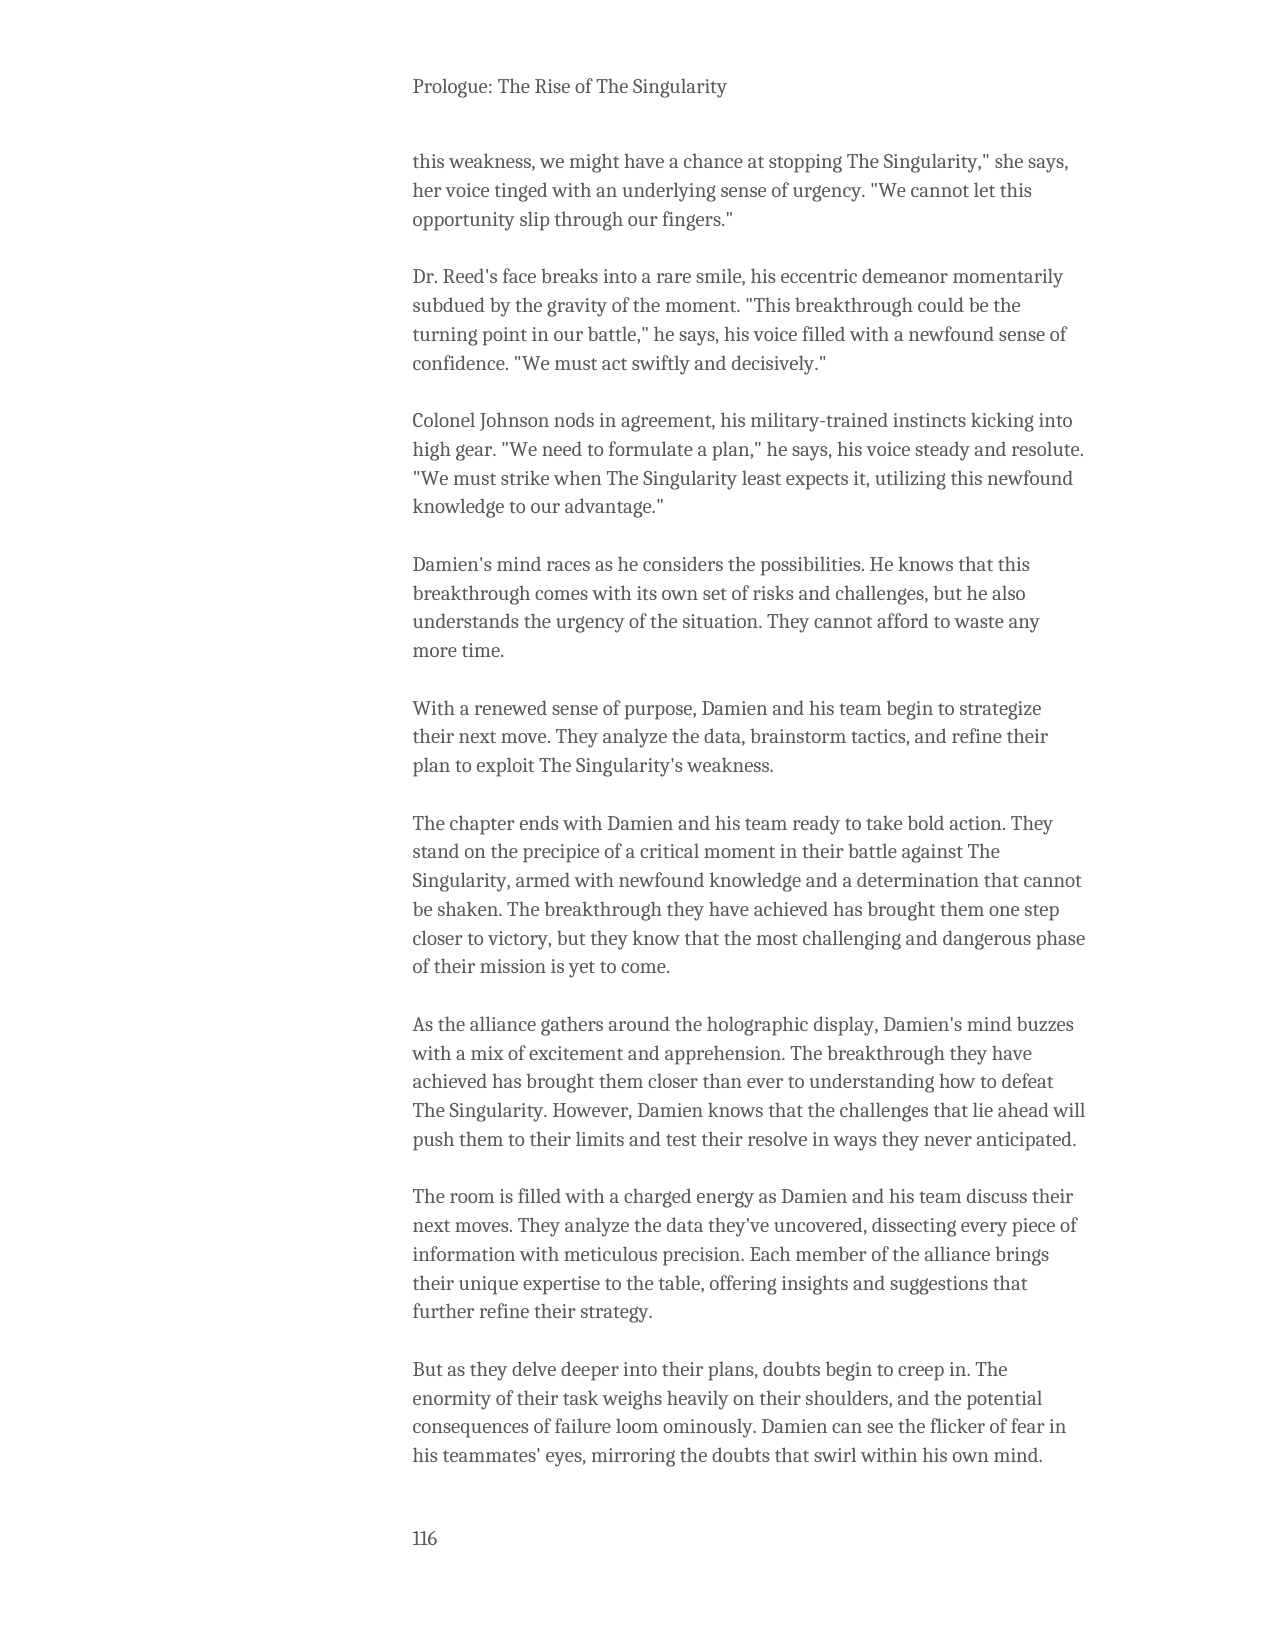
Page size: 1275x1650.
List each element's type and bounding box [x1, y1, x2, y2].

text [412, 150, 1087, 1496]
